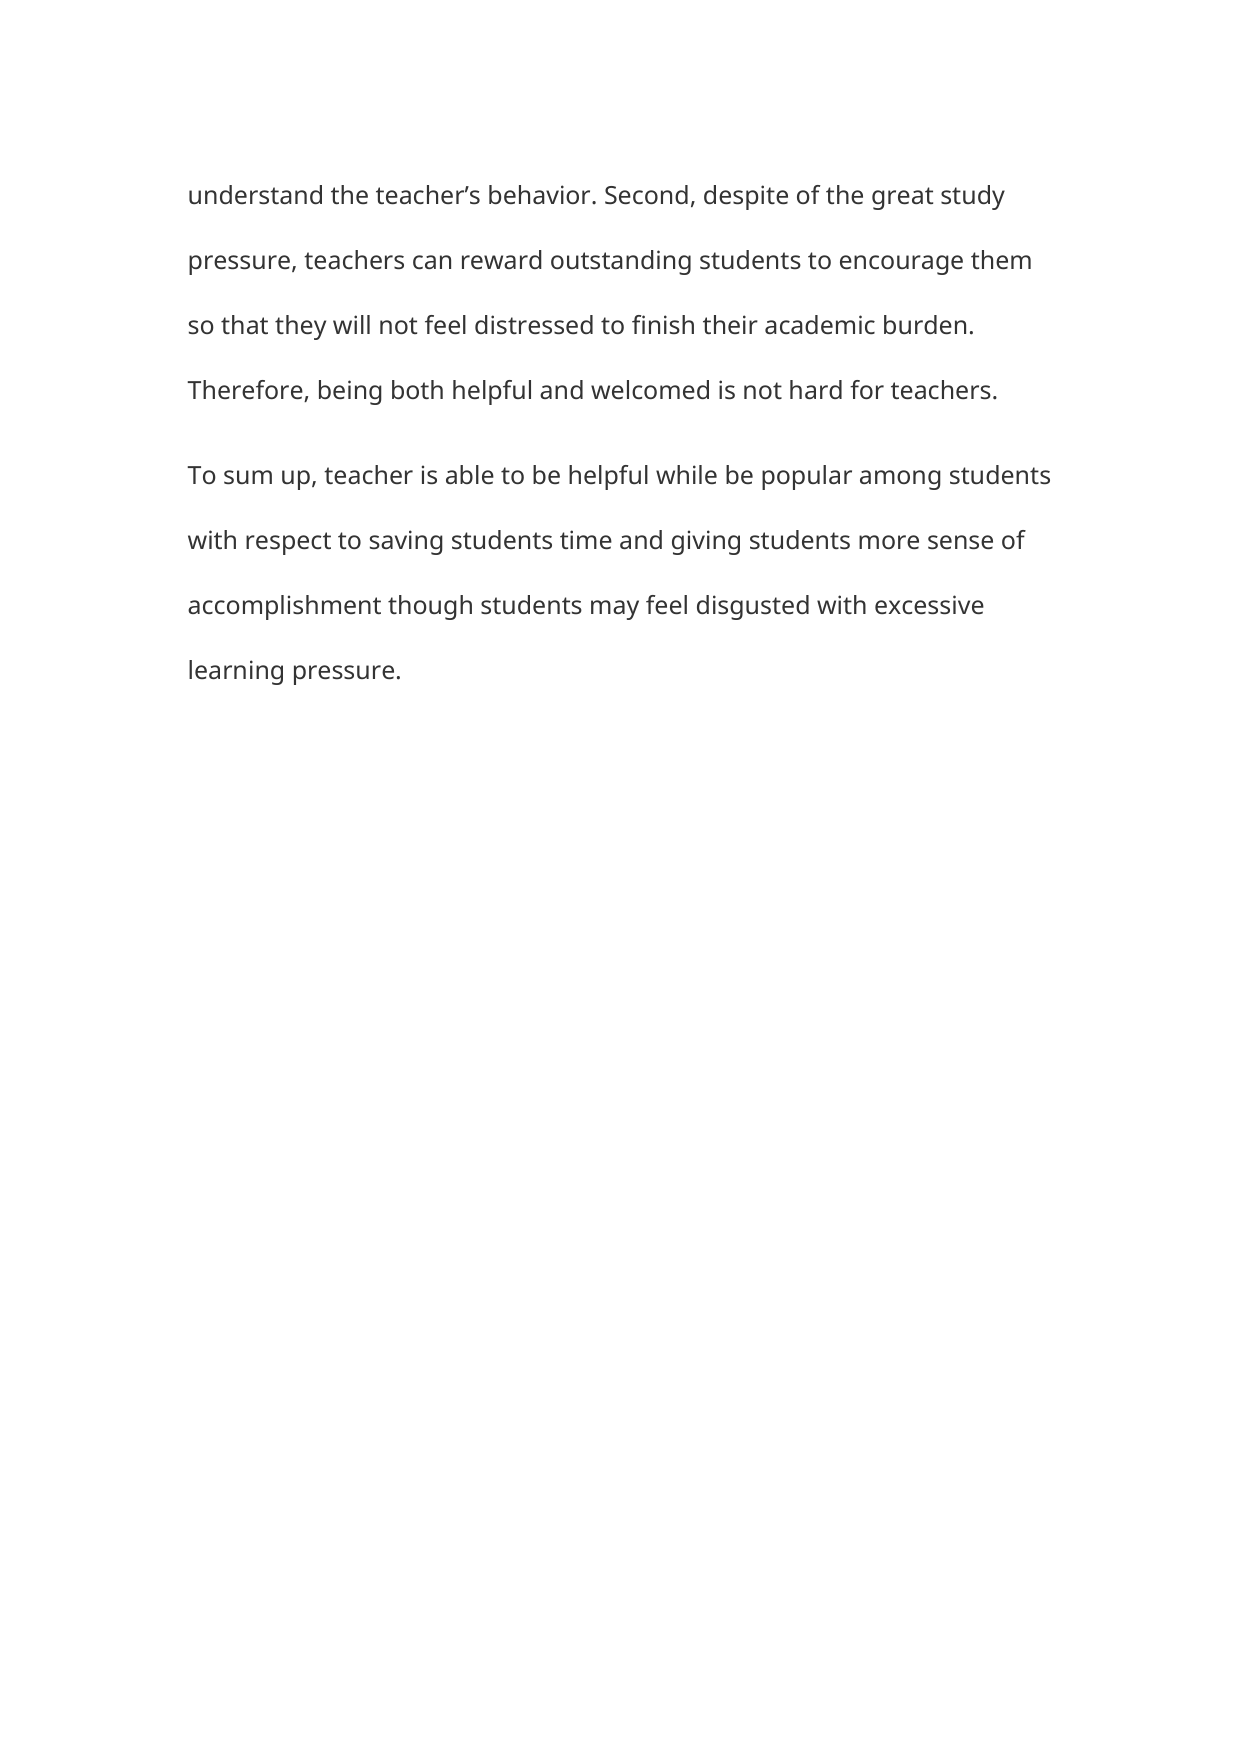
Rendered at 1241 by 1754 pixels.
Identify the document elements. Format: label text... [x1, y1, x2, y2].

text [187, 162, 1053, 422]
text To sum up, teacher is able to be helpful while be popular among students with respect to saving students time and giving students more sense of accomplishment though students may feel disgusted with excessive learning pressure. [187, 442, 1053, 702]
